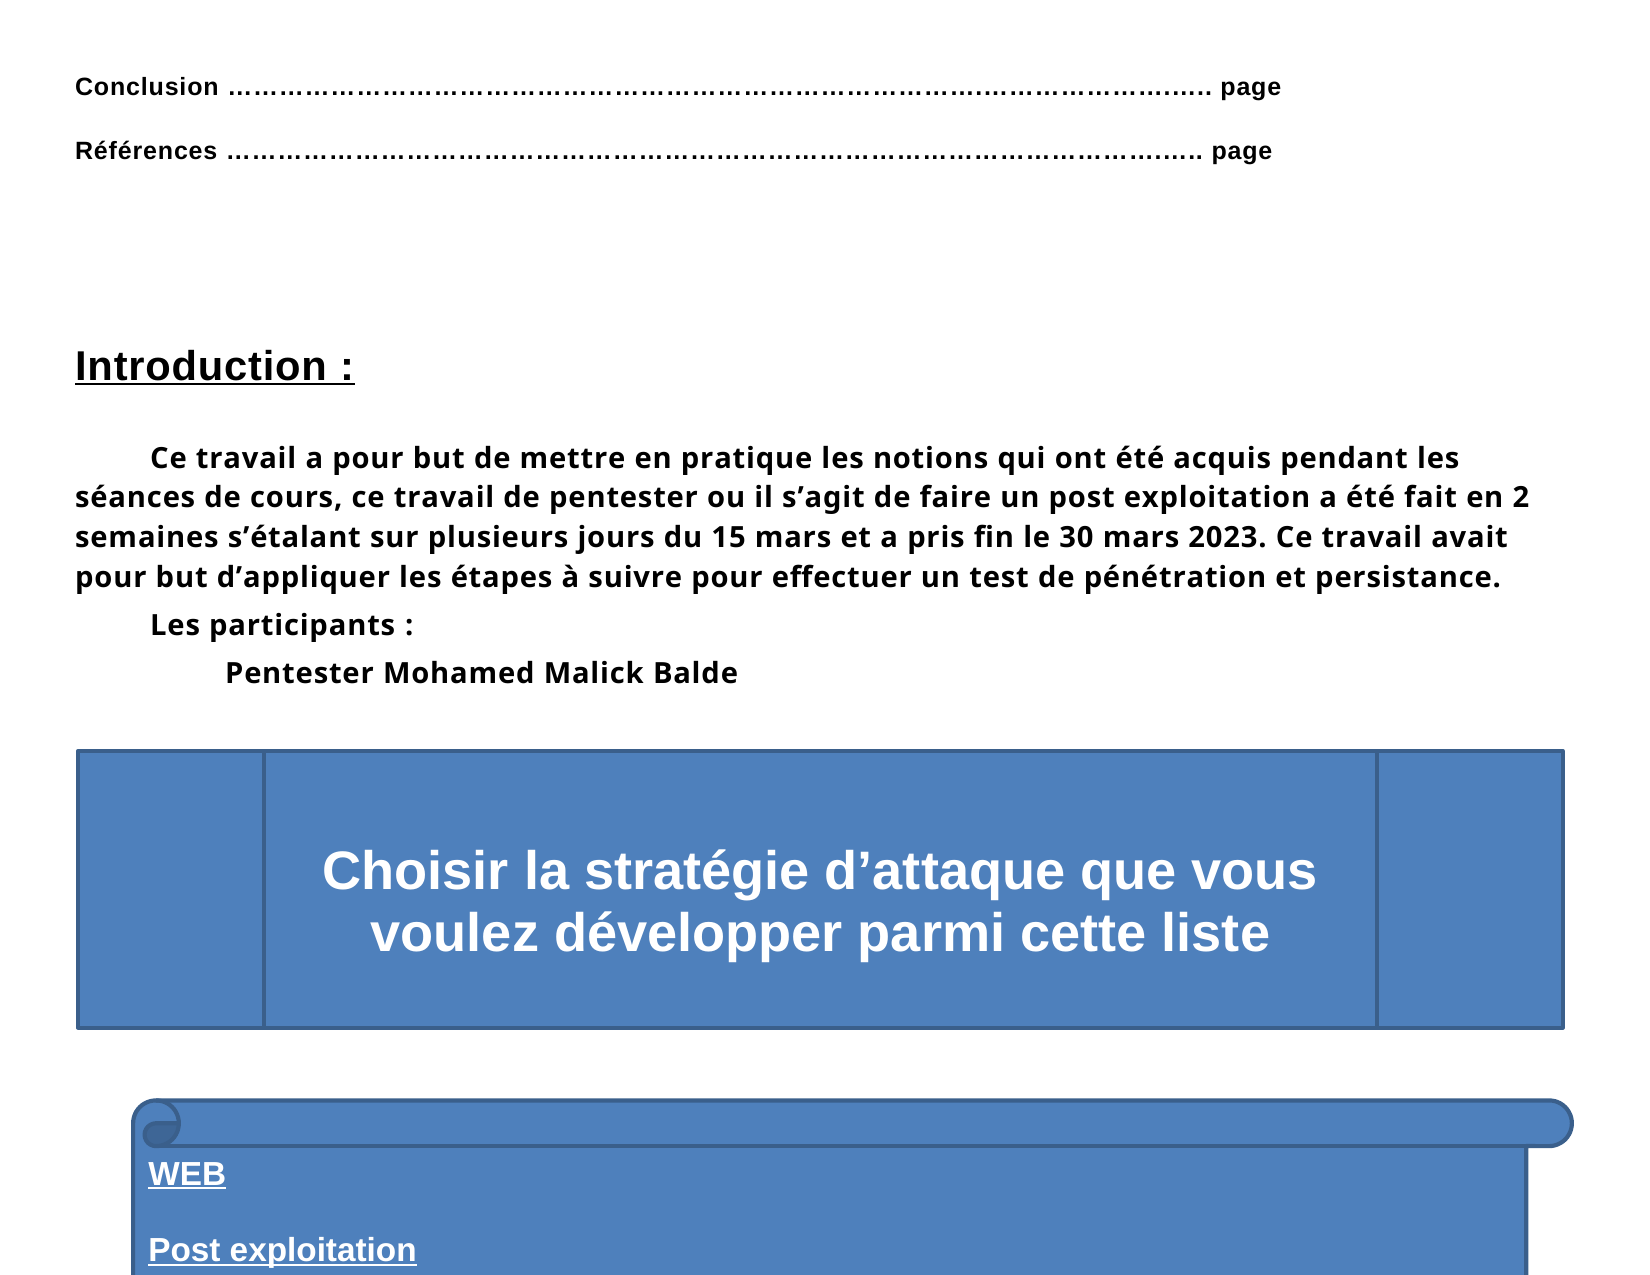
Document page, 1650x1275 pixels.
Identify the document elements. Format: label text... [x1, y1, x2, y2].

text Pentester Mohamed Malick Balde [75, 652, 1575, 692]
text Les participants : [75, 604, 1575, 644]
text Références ……………………………………………………………………………………………….….. page [75, 136, 1575, 165]
text Introduction : [75, 341, 1575, 389]
text Ce travail a pour but de mettre en pratique les notions qui ont été acquis pendant les séances de cours, ce travail de pentester ou il s’agit de faire un post exploitation a été fait en 2 semaines s’étalant sur plusieurs jours du 15 mars et a pris fin le 30 mars 2023. Ce travail avait pour but d’appliquer les étapes à suivre pour effectuer un test de pénétration et persistance. [75, 437, 1575, 596]
text Conclusion …………………………………………………………………………….………………….….. page [75, 72, 1575, 101]
